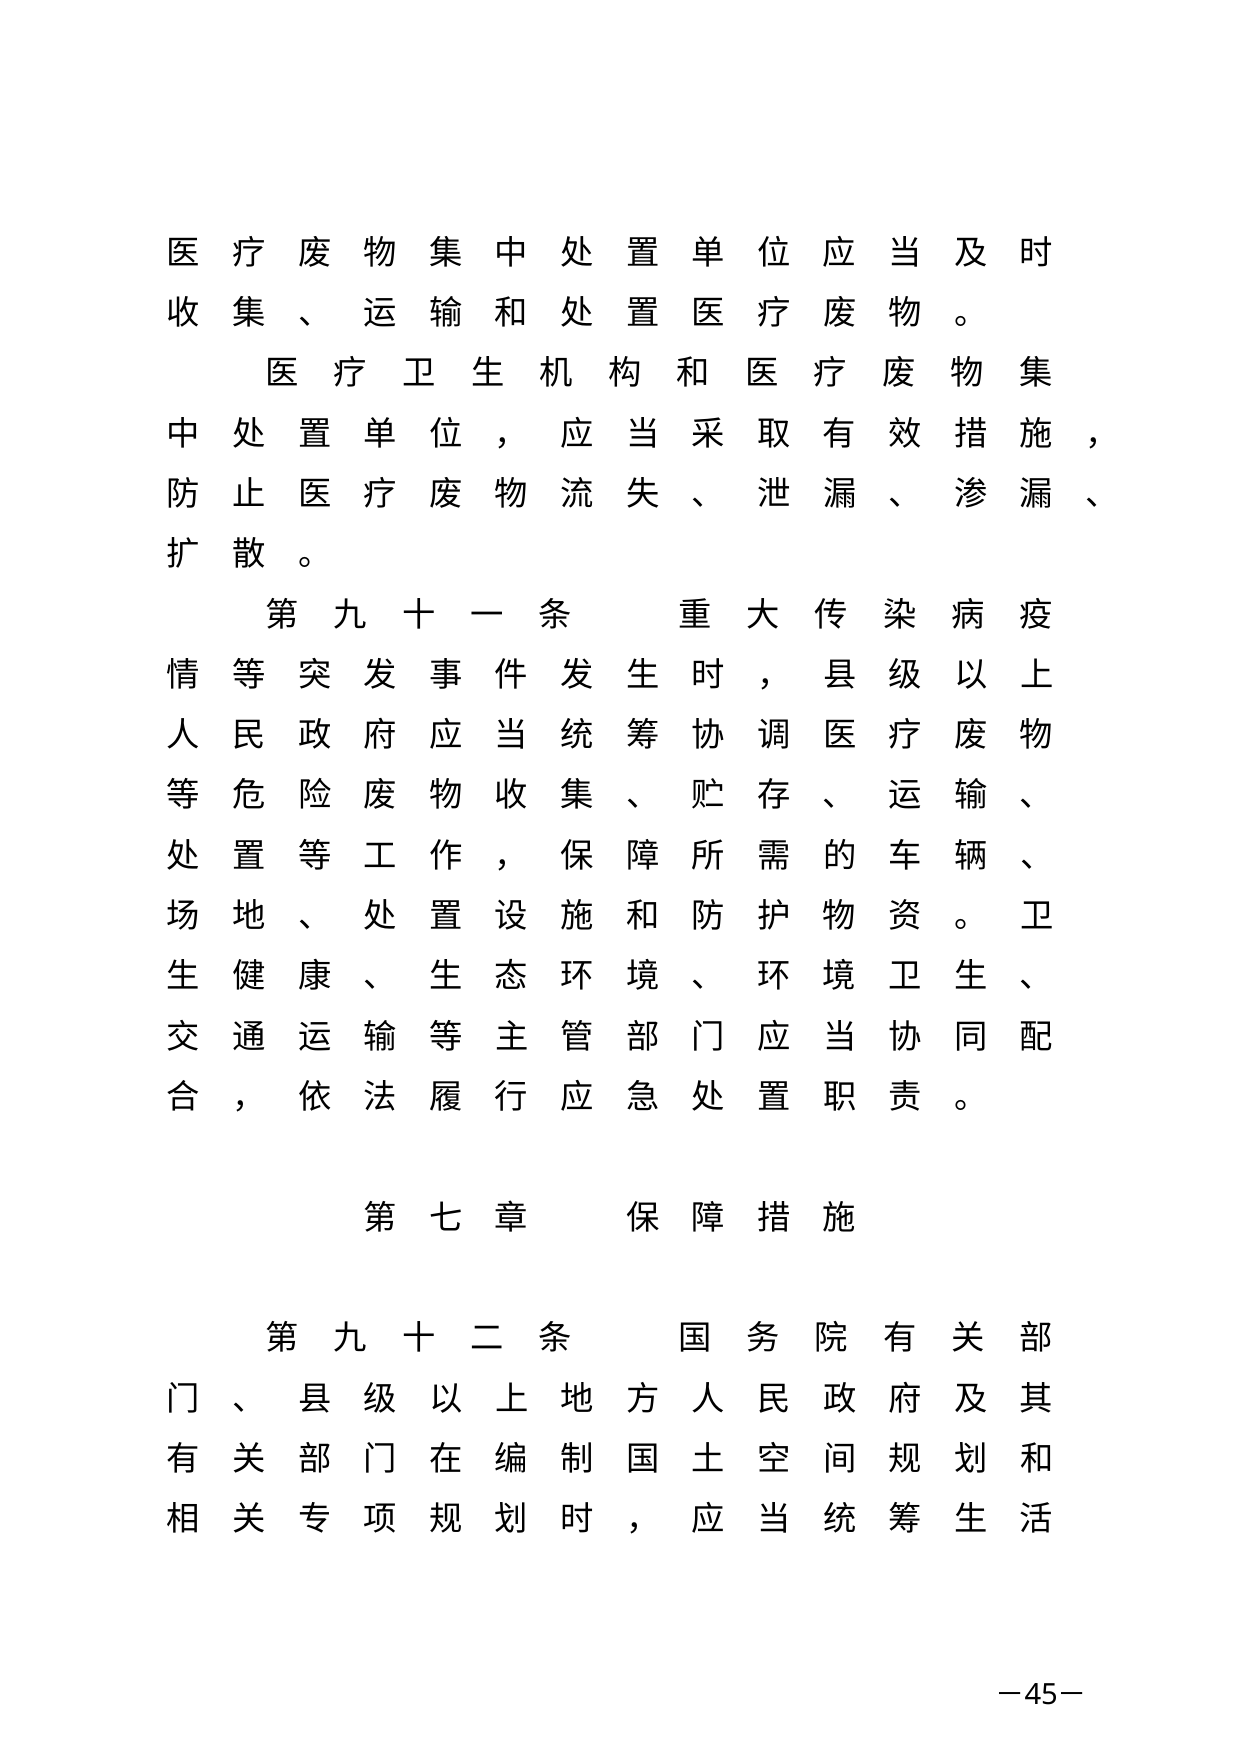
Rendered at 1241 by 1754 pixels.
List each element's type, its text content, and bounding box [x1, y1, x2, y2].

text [167, 1305, 1085, 1546]
text 第七章 保障措施 [167, 1184, 1085, 1245]
text 第九十一条 重大传染病疫情等突发事件发生时，县级以上人民政府应当统筹协调医疗废物等危险废物收集、贮存、运输、处置等工作，保障所需的车辆、场地、处置设施和防护物资。卫生健康、生态环境、环境卫生、交通运输等主管部门应当协同配合，依法履行应急处置职责。 [167, 581, 1085, 1124]
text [167, 219, 1085, 340]
text 医疗卫生机构和医疗废物集中处置单位，应当采取有效措施，防止医疗废物流失、泄漏、渗漏、扩散。 [167, 340, 1085, 581]
